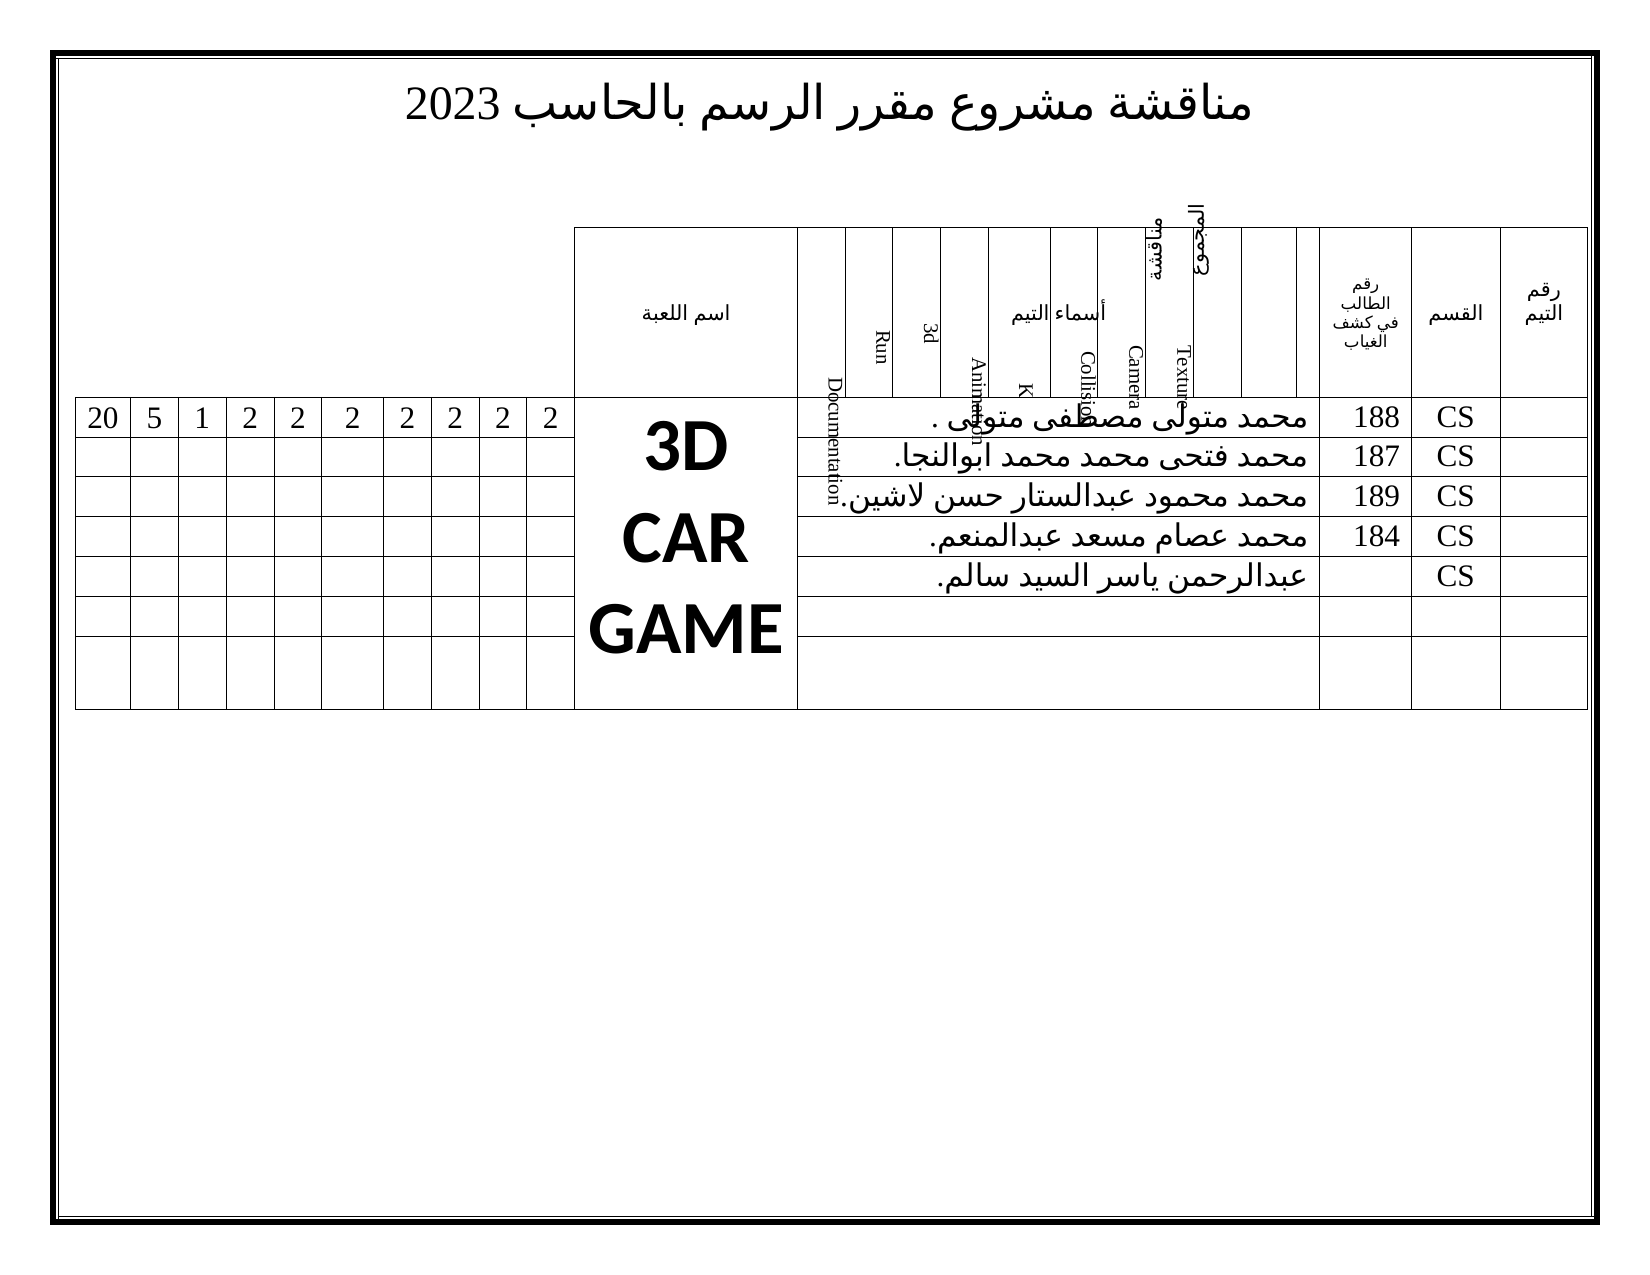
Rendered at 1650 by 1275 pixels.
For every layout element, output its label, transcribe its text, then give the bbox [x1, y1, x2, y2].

table_cell 2 [227, 398, 274, 437]
table_cell [1501, 398, 1587, 437]
table_cell [131, 597, 178, 636]
table_cell [432, 477, 479, 516]
table_header Camera [1098, 228, 1145, 397]
table_cell [227, 637, 274, 708]
table_cell [1501, 637, 1587, 708]
table_cell [322, 477, 383, 516]
table_cell 189 [1320, 477, 1411, 516]
table_cell [384, 637, 431, 708]
table_cell [131, 557, 178, 596]
table_header اسم اللعبة [575, 228, 797, 397]
table_cell [131, 637, 178, 708]
table_cell 20 [76, 398, 130, 437]
table_cell [227, 597, 274, 636]
table_cell [480, 597, 526, 636]
table_cell [179, 477, 226, 516]
table_cell [432, 557, 479, 596]
table_cell [1320, 557, 1411, 596]
table_header Run [846, 228, 892, 397]
table_cell [798, 637, 1319, 708]
table_cell [1501, 517, 1587, 556]
table_header رقم التيم [1501, 228, 1587, 397]
table_cell [384, 438, 431, 476]
table_cell [179, 517, 226, 556]
table_header مناقشة [1194, 228, 1241, 397]
table_cell [1412, 597, 1500, 636]
table_cell CS [1412, 477, 1500, 516]
table_cell [480, 637, 526, 708]
table_cell [480, 517, 526, 556]
table_cell [432, 597, 479, 636]
table_cell [76, 517, 130, 556]
table_cell [322, 557, 383, 596]
table_cell CS [1412, 517, 1500, 556]
table_cell [322, 637, 383, 708]
table_cell [179, 637, 226, 708]
table_cell [384, 517, 431, 556]
table_cell [384, 557, 431, 596]
table_cell [1501, 477, 1587, 516]
table_cell [384, 477, 431, 516]
table_cell [480, 477, 526, 516]
table_cell [275, 637, 321, 708]
table_cell [76, 477, 130, 516]
table_cell 2 [275, 398, 321, 437]
table_cell [432, 517, 479, 556]
table_cell [1501, 597, 1587, 636]
table_cell 2 [322, 398, 383, 437]
table_cell محمد عصام مسعد عبدالمنعم. [798, 517, 1319, 556]
table_cell [131, 477, 178, 516]
table_cell [179, 557, 226, 596]
table_cell 3D CAR GAME [575, 398, 797, 708]
table_cell [480, 438, 526, 476]
table_cell [384, 597, 431, 636]
table_header Animation [941, 228, 988, 397]
table_header القسم [1412, 228, 1500, 397]
table_cell [76, 637, 130, 708]
table_cell CS [1412, 398, 1500, 437]
table_cell [227, 517, 274, 556]
table_cell [798, 597, 1319, 636]
table_cell 2 [384, 398, 431, 437]
table_cell [227, 477, 274, 516]
table_cell [480, 557, 526, 596]
table_cell [76, 557, 130, 596]
table_cell [227, 438, 274, 476]
table_cell CS [1412, 438, 1500, 476]
table_cell [322, 438, 383, 476]
table_cell [527, 597, 574, 636]
table_header 3d [893, 228, 940, 397]
table_cell [275, 477, 321, 516]
table_cell [432, 637, 479, 708]
table_cell 187 [1320, 438, 1411, 476]
table_cell محمد محمود عبدالستار حسن لاشين. [798, 477, 1319, 516]
table_cell [179, 597, 226, 636]
table_cell [527, 517, 574, 556]
table_cell 2 [480, 398, 526, 437]
table_cell [275, 597, 321, 636]
table_header Documentation [798, 228, 845, 397]
table_cell [322, 517, 383, 556]
table_cell 1 [179, 398, 226, 437]
table_cell [275, 517, 321, 556]
table_cell 5 [131, 398, 178, 437]
table_cell [527, 637, 574, 708]
table_header Texture [1146, 228, 1193, 397]
table_header المجموع [1242, 228, 1296, 397]
table_header Keyboard/mouse event [989, 228, 1050, 397]
table_cell [527, 477, 574, 516]
table_cell [527, 557, 574, 596]
table_cell محمد فتحى محمد محمد ابوالنجا. [798, 438, 1319, 476]
table_cell عبدالرحمن ياسر السيد سالم. [798, 557, 1319, 596]
table_cell [131, 438, 178, 476]
table_cell [179, 438, 226, 476]
table_cell 2 [527, 398, 574, 437]
table_cell [527, 438, 574, 476]
table_cell [432, 438, 479, 476]
table_cell [275, 438, 321, 476]
table_cell [1501, 438, 1587, 476]
table_cell 2 [432, 398, 479, 437]
table_cell [1501, 557, 1587, 596]
table_cell محمد متولى مصطفى متولى . [798, 398, 1319, 437]
table_cell CS [1412, 557, 1500, 596]
table_cell [1320, 597, 1411, 636]
table_cell [76, 438, 130, 476]
table_header رقم الطالب في كشف الغياب [1320, 228, 1411, 397]
table_header أسماء التيم [1297, 228, 1319, 397]
table_cell [275, 557, 321, 596]
table_cell [227, 557, 274, 596]
table_cell [1320, 637, 1411, 708]
table_cell 188 [1320, 398, 1411, 437]
table_cell [322, 597, 383, 636]
table_cell [76, 597, 130, 636]
table_cell [131, 517, 178, 556]
table_header Collision [1051, 228, 1097, 397]
table_cell 184 [1320, 517, 1411, 556]
text مناقشة مشروع مقرر الرسم بالحاسب 2023 [75, 75, 1584, 130]
table_cell [1412, 637, 1500, 708]
